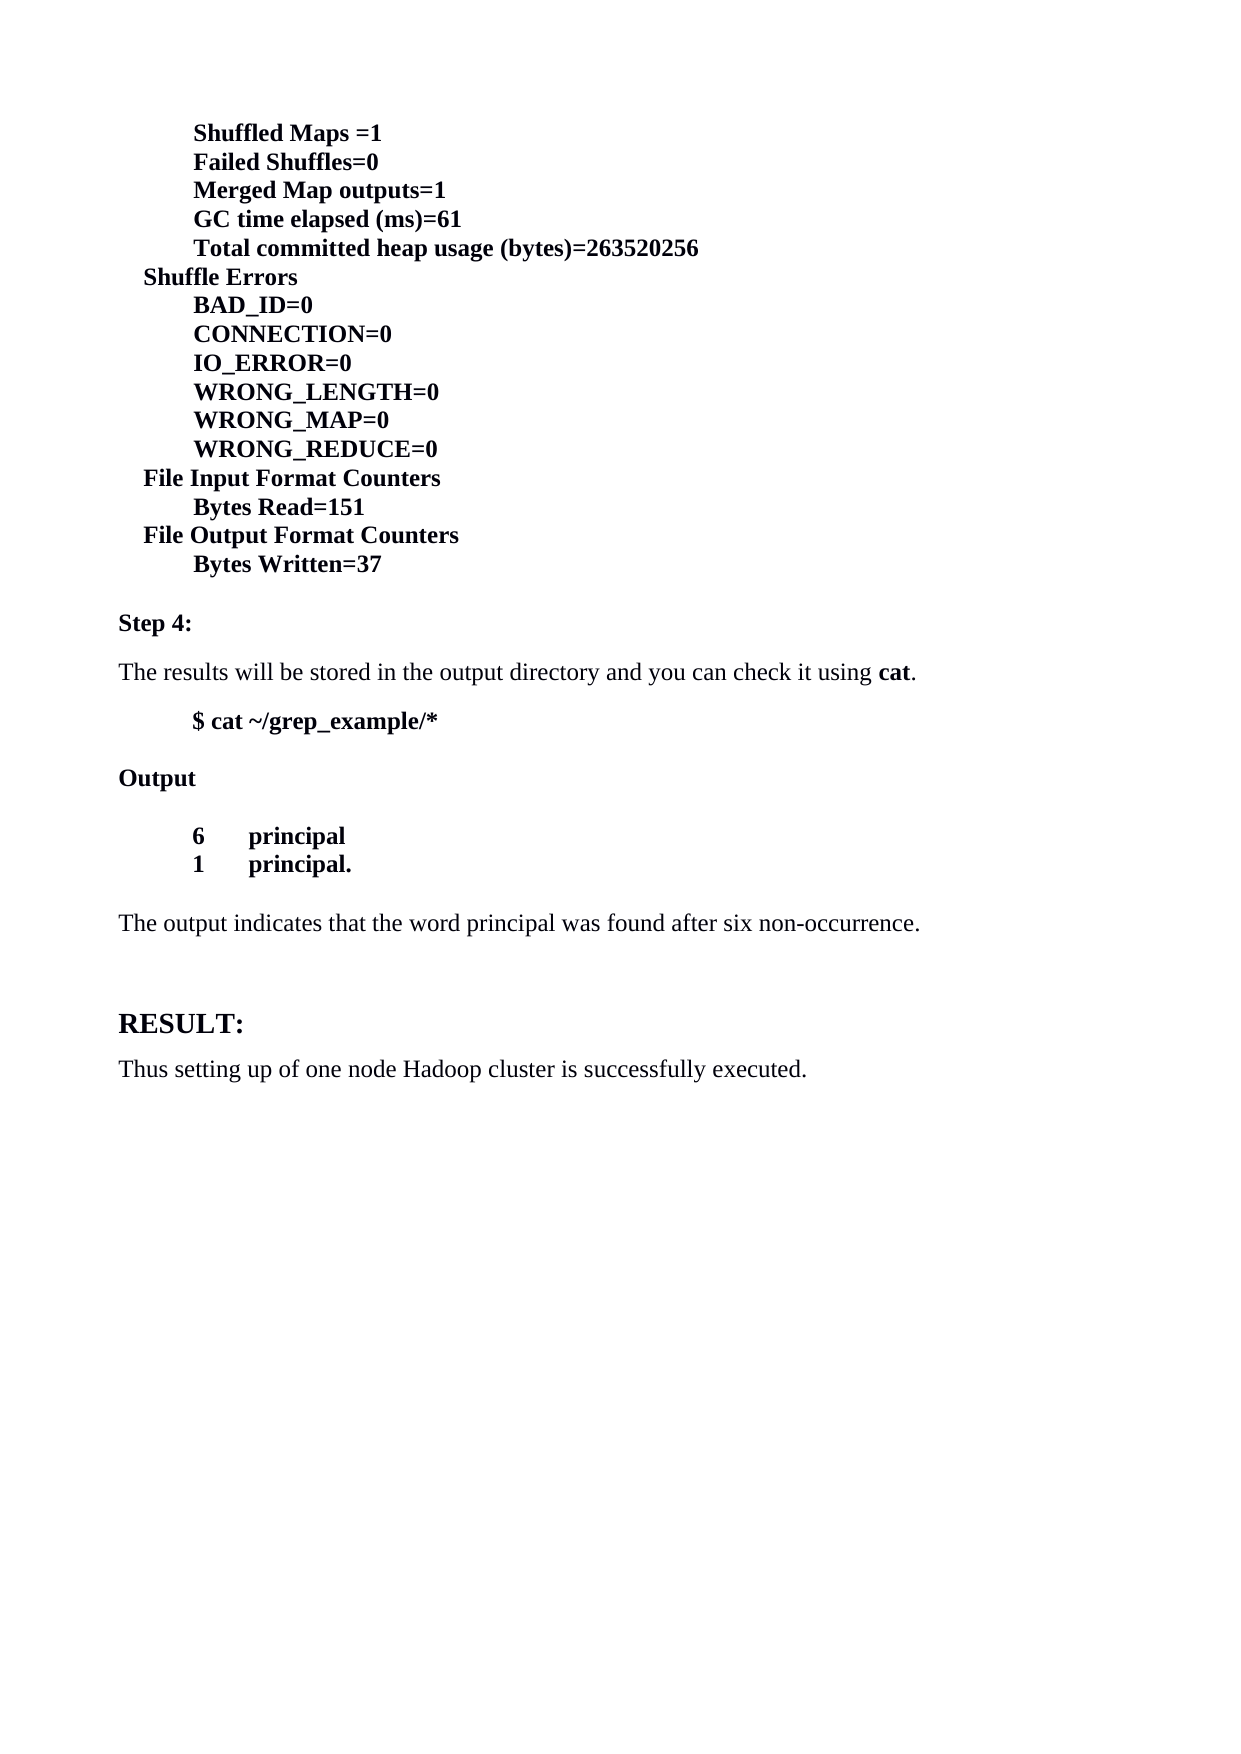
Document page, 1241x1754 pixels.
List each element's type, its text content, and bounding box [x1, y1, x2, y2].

text Bytes Read=151 [118, 492, 1157, 521]
text The results will be stored in the output directory and you can check it using cat. [118, 657, 1157, 685]
text File Output Format Counters [118, 521, 1157, 549]
text WRONG_MAP=0 [118, 406, 1157, 434]
text Merged Map outputs=1 [118, 176, 1157, 204]
text Total committed heap usage (bytes)=263520256 [118, 233, 1157, 262]
text GC time elapsed (ms)=61 [118, 204, 1157, 233]
text Output [118, 763, 1157, 792]
text BAD_ID=0 [118, 291, 1157, 319]
text $ cat ~/grep_example/* [118, 706, 1157, 734]
text Step 4: [118, 608, 1157, 636]
text Shuffle Errors [118, 262, 1157, 291]
text Bytes Written=37 [118, 549, 1157, 578]
text File Input Format Counters [118, 463, 1157, 492]
text WRONG_REDUCE=0 [118, 434, 1157, 463]
text IO_ERROR=0 [118, 348, 1157, 377]
subtitle RESULT: [118, 1006, 1157, 1039]
text WRONG_LENGTH=0 [118, 377, 1157, 406]
text The output indicates that the word principal was found after six non-occurrence. [118, 908, 1157, 936]
text 1 principal. [118, 849, 1157, 878]
text Failed Shuffles=0 [118, 147, 1157, 176]
subtitle Thus setting up of one node Hadoop cluster is successfully executed. [118, 1054, 1157, 1083]
text CONNECTION=0 [118, 319, 1157, 348]
text Shuffled Maps =1 [118, 118, 1157, 147]
text 6 principal [118, 821, 1157, 849]
